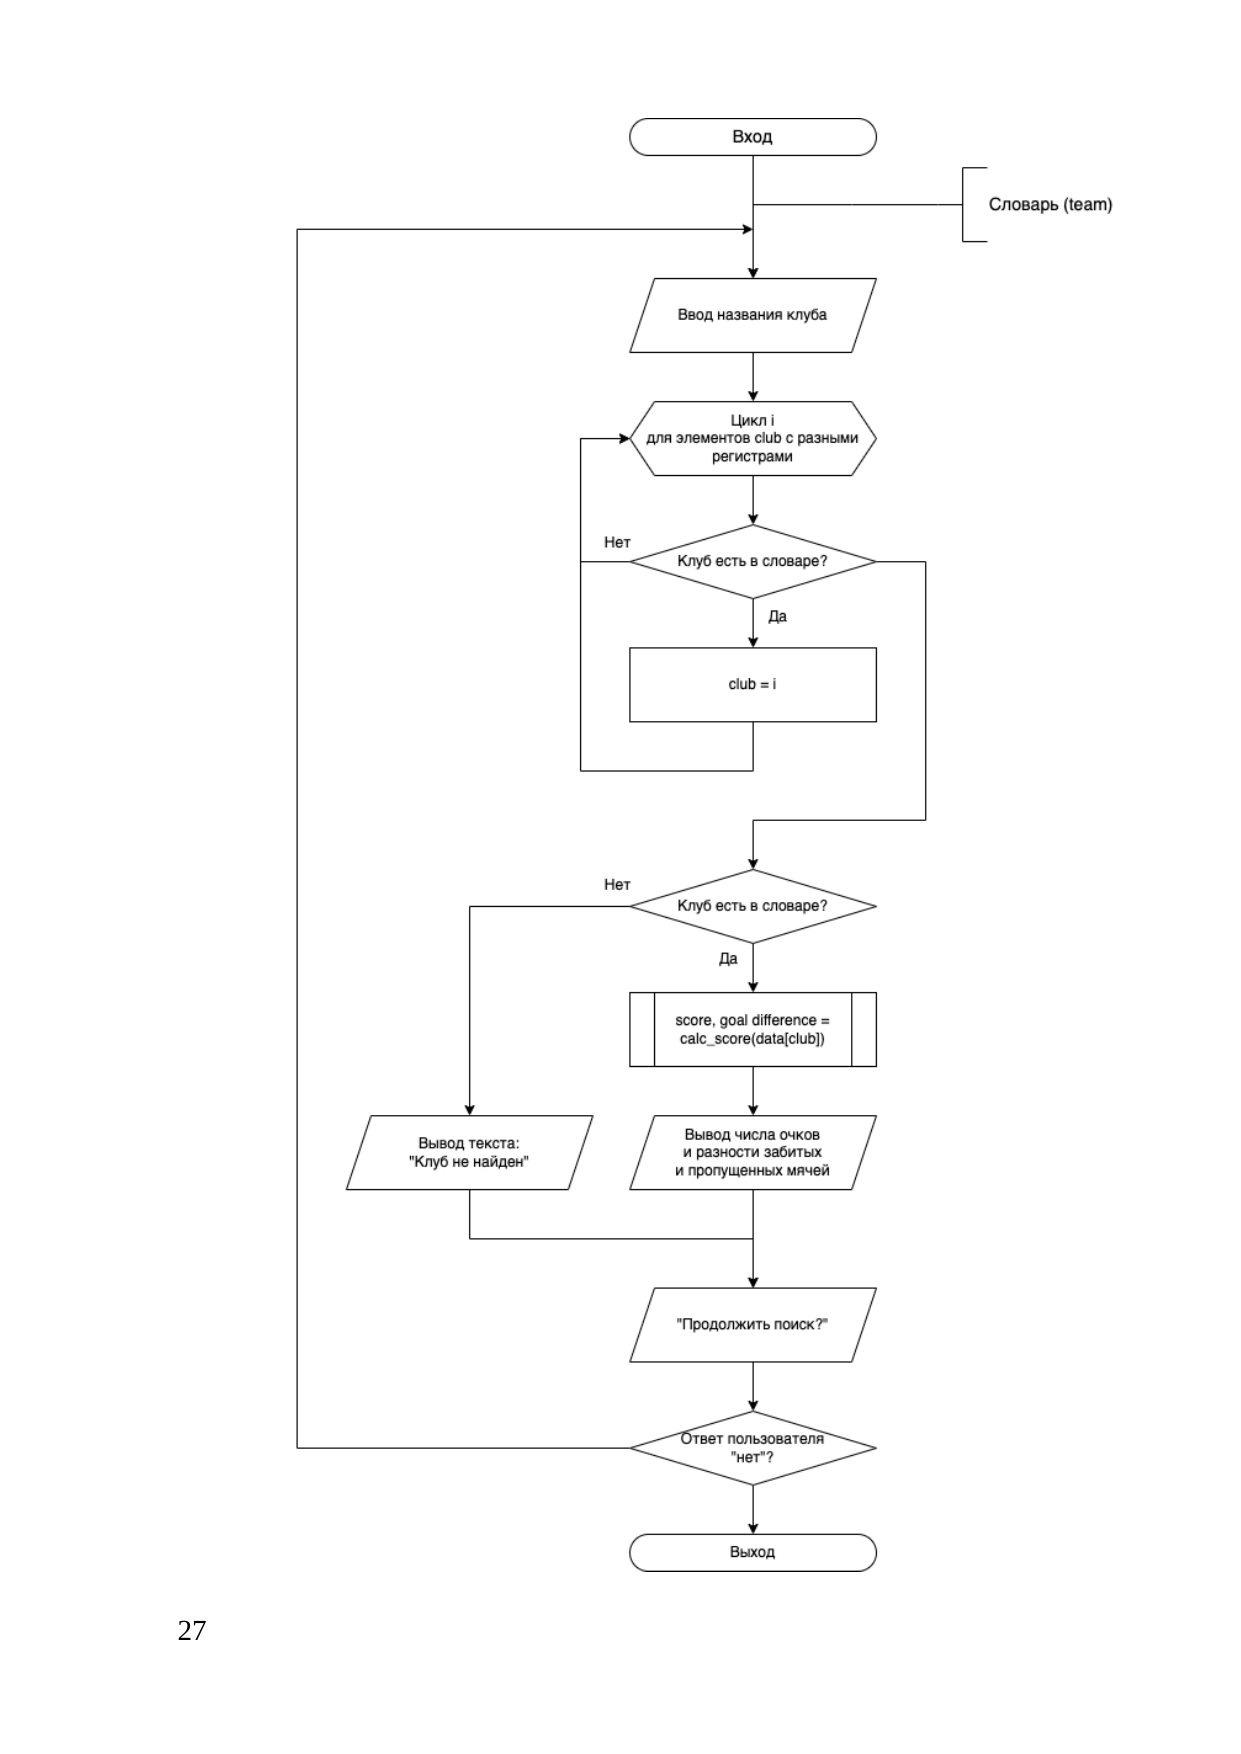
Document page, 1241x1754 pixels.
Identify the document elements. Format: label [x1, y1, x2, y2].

picture [288, 118, 1115, 1572]
